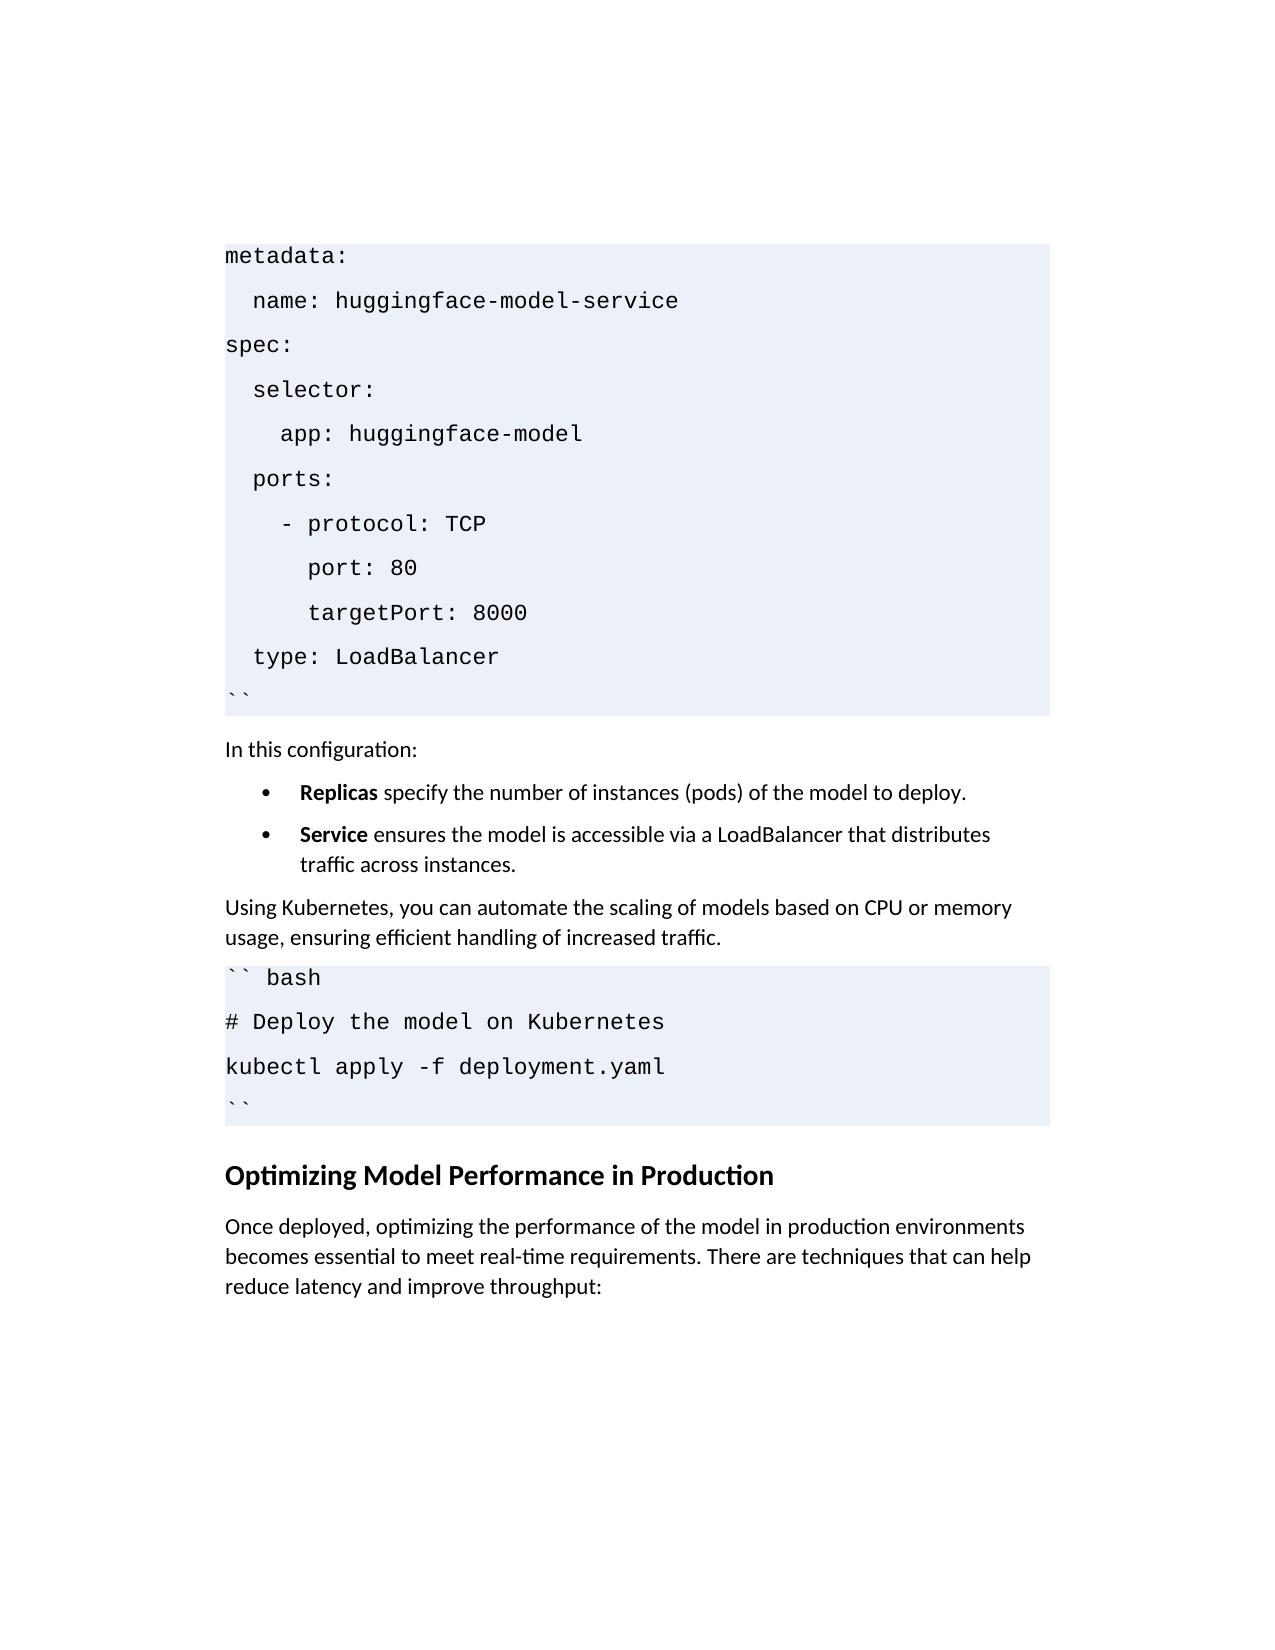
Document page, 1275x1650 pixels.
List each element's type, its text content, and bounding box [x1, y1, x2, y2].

text type: LoadBalancer [225, 646, 1050, 672]
text Once deployed, optimizing the performance of the model in production environments becomes essential to meet real-time requirements. There are techniques that can help reduce latency and improve throughput: [225, 1212, 1050, 1301]
text port: 80 [225, 557, 1050, 582]
text spec: [225, 334, 1050, 359]
text `` bash [225, 966, 1050, 992]
text In this configuration: [225, 735, 1050, 763]
text app: huggingface-model [225, 423, 1050, 449]
text name: huggingface-model-service [225, 289, 1050, 315]
list Service ensures the model is accessible via a LoadBalancer that distributes traffic across instances. [262, 820, 1050, 878]
text metadata: [225, 244, 1050, 270]
subtitle Optimizing Model Performance in Production [225, 1157, 1050, 1193]
text targetPort: 8000 [225, 601, 1050, 627]
text ports: [225, 467, 1050, 493]
list Replicas specify the number of instances (pods) of the model to deploy. [262, 778, 1050, 806]
text `` [225, 1100, 1050, 1126]
text - protocol: TCP [225, 512, 1050, 538]
text # Deploy the model on Kubernetes [225, 1011, 1050, 1037]
text Using Kubernetes, you can automate the scaling of models based on CPU or memory usage, ensuring efficient handling of increased traffic. [225, 893, 1050, 951]
text `` [225, 690, 1050, 716]
text kubectl apply -f deployment.yaml [225, 1055, 1050, 1081]
text selector: [225, 378, 1050, 404]
